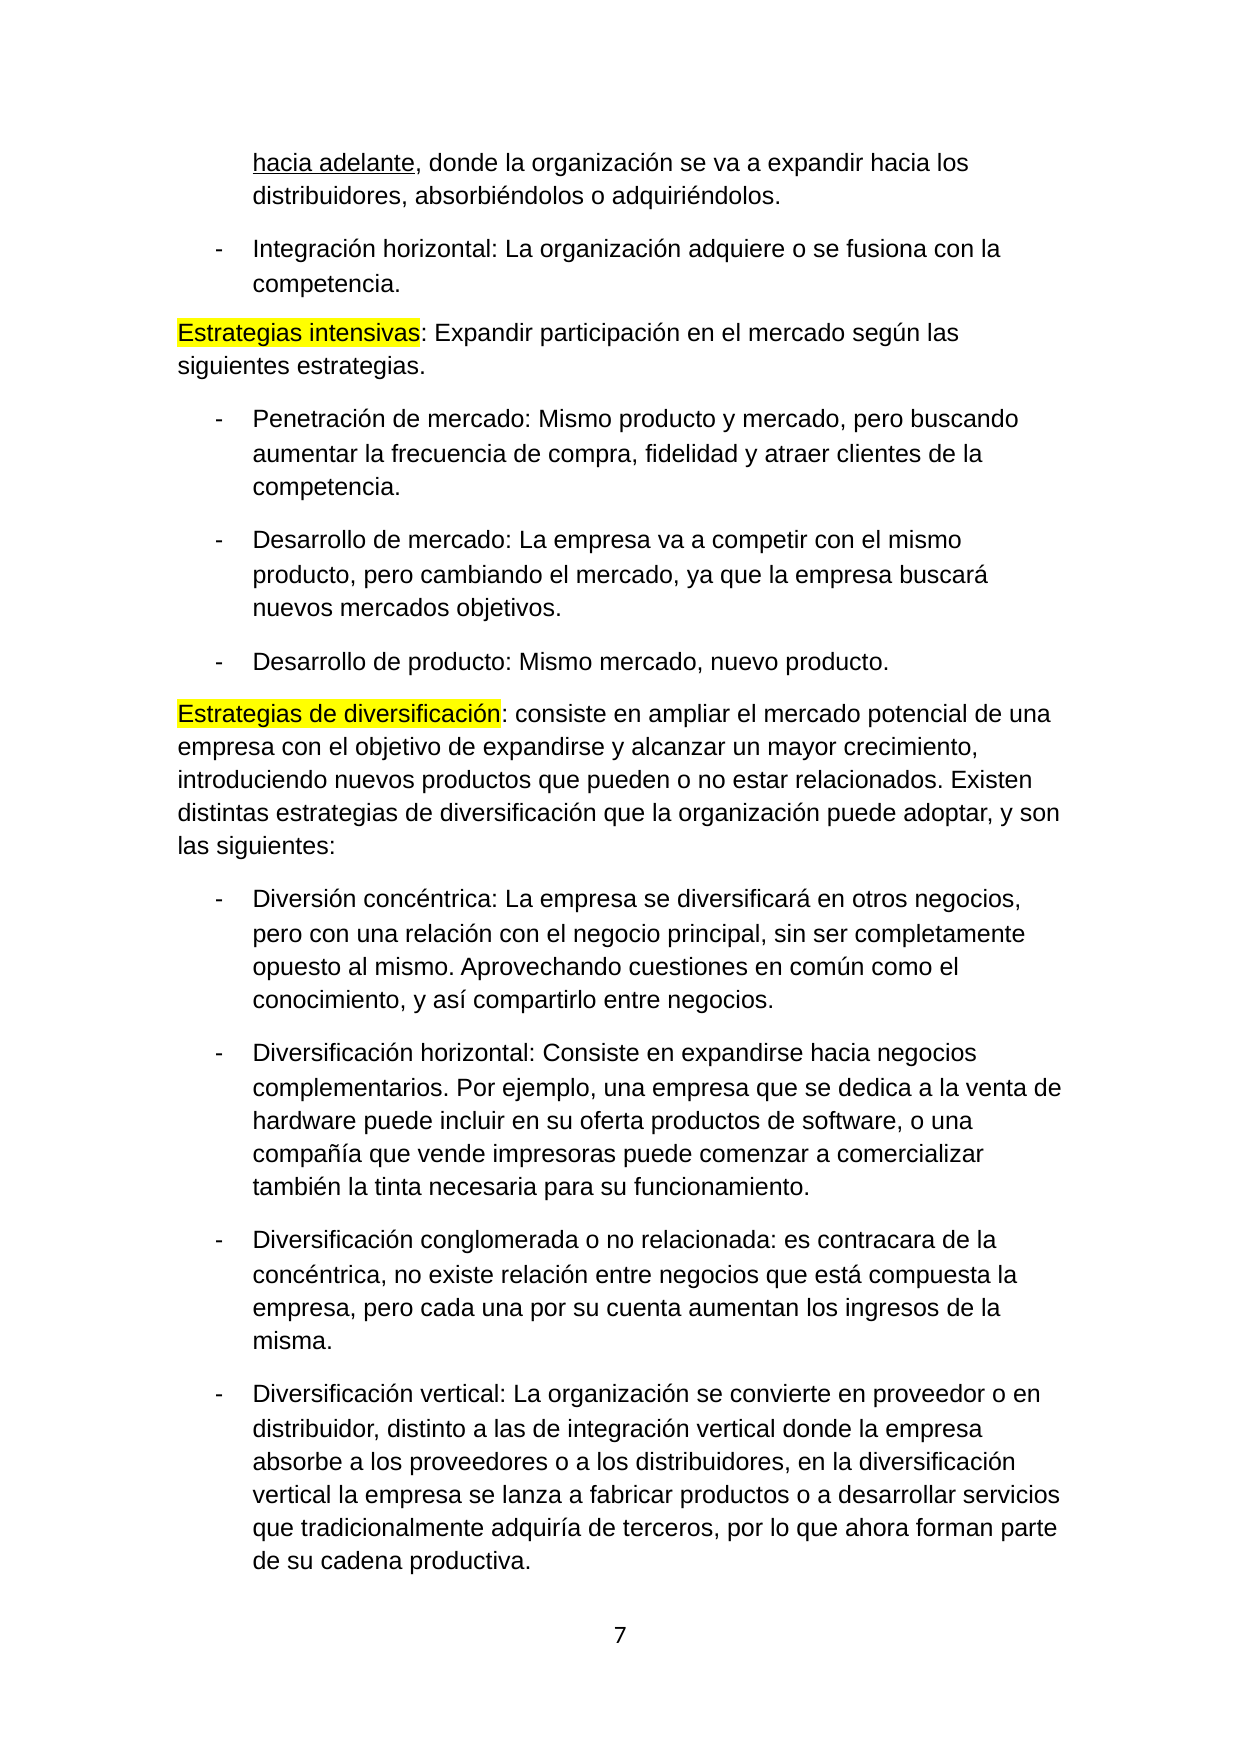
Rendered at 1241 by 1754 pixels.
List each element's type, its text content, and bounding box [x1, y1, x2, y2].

list Diversificación vertical: La organización se convierte en proveedor o en distribuidor, distinto a las de integración vertical donde la empresa absorbe a los proveedores o a los distribuidores, en la diversificación vertical la empresa se lanza a fabricar productos o a desarrollar servicios que tradicionalmente adquiría de terceros, por lo que ahora forman parte de su cadena productiva. [215, 1376, 1063, 1575]
list Integración horizontal: La organización adquiere o se fusiona con la competencia. [215, 230, 1063, 297]
list Diversión concéntrica: La empresa se diversificará en otros negocios, pero con una relación con el negocio principal, sin ser completamente opuesto al mismo. Aprovechando cuestiones en común como el conocimiento, y así compartirlo entre negocios. [215, 881, 1063, 1014]
list Diversificación conglomerada o no relacionada: es contracara de la concéntrica, no existe relación entre negocios que está compuesta la empresa, pero cada una por su cuenta aumentan los ingresos de la misma. [215, 1222, 1063, 1355]
list Diversificación horizontal: Consiste en expandirse hacia negocios complementarios. Por ejemplo, una empresa que se dedica a la venta de hardware puede incluir en su oferta productos de software, o una compañía que vende impresoras puede comenzar a comercializar también la tinta necesaria para su funcionamiento. [215, 1035, 1063, 1201]
text Estrategias intensivas: Expandir participación en el mercado según las siguientes estrategias. [177, 318, 1063, 380]
list Penetración de mercado: Mismo producto y mercado, pero buscando aumentar la frecuencia de compra, fidelidad y atraer clientes de la competencia. [215, 401, 1063, 501]
list Desarrollo de mercado: La empresa va a competir con el mismo producto, pero cambiando el mercado, ya que la empresa buscará nuevos mercados objetivos. [215, 522, 1063, 622]
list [215, 148, 1063, 209]
list Desarrollo de producto: Mismo mercado, nuevo producto. [215, 643, 1063, 677]
text Estrategias de diversificación: consiste en ampliar el mercado potencial de una empresa con el objetivo de expandirse y alcanzar un mayor crecimiento, introduciendo nuevos productos que pueden o no estar relacionados. Existen distintas estrategias de diversificación que la organización puede adoptar, y son las siguientes: [177, 699, 1063, 860]
